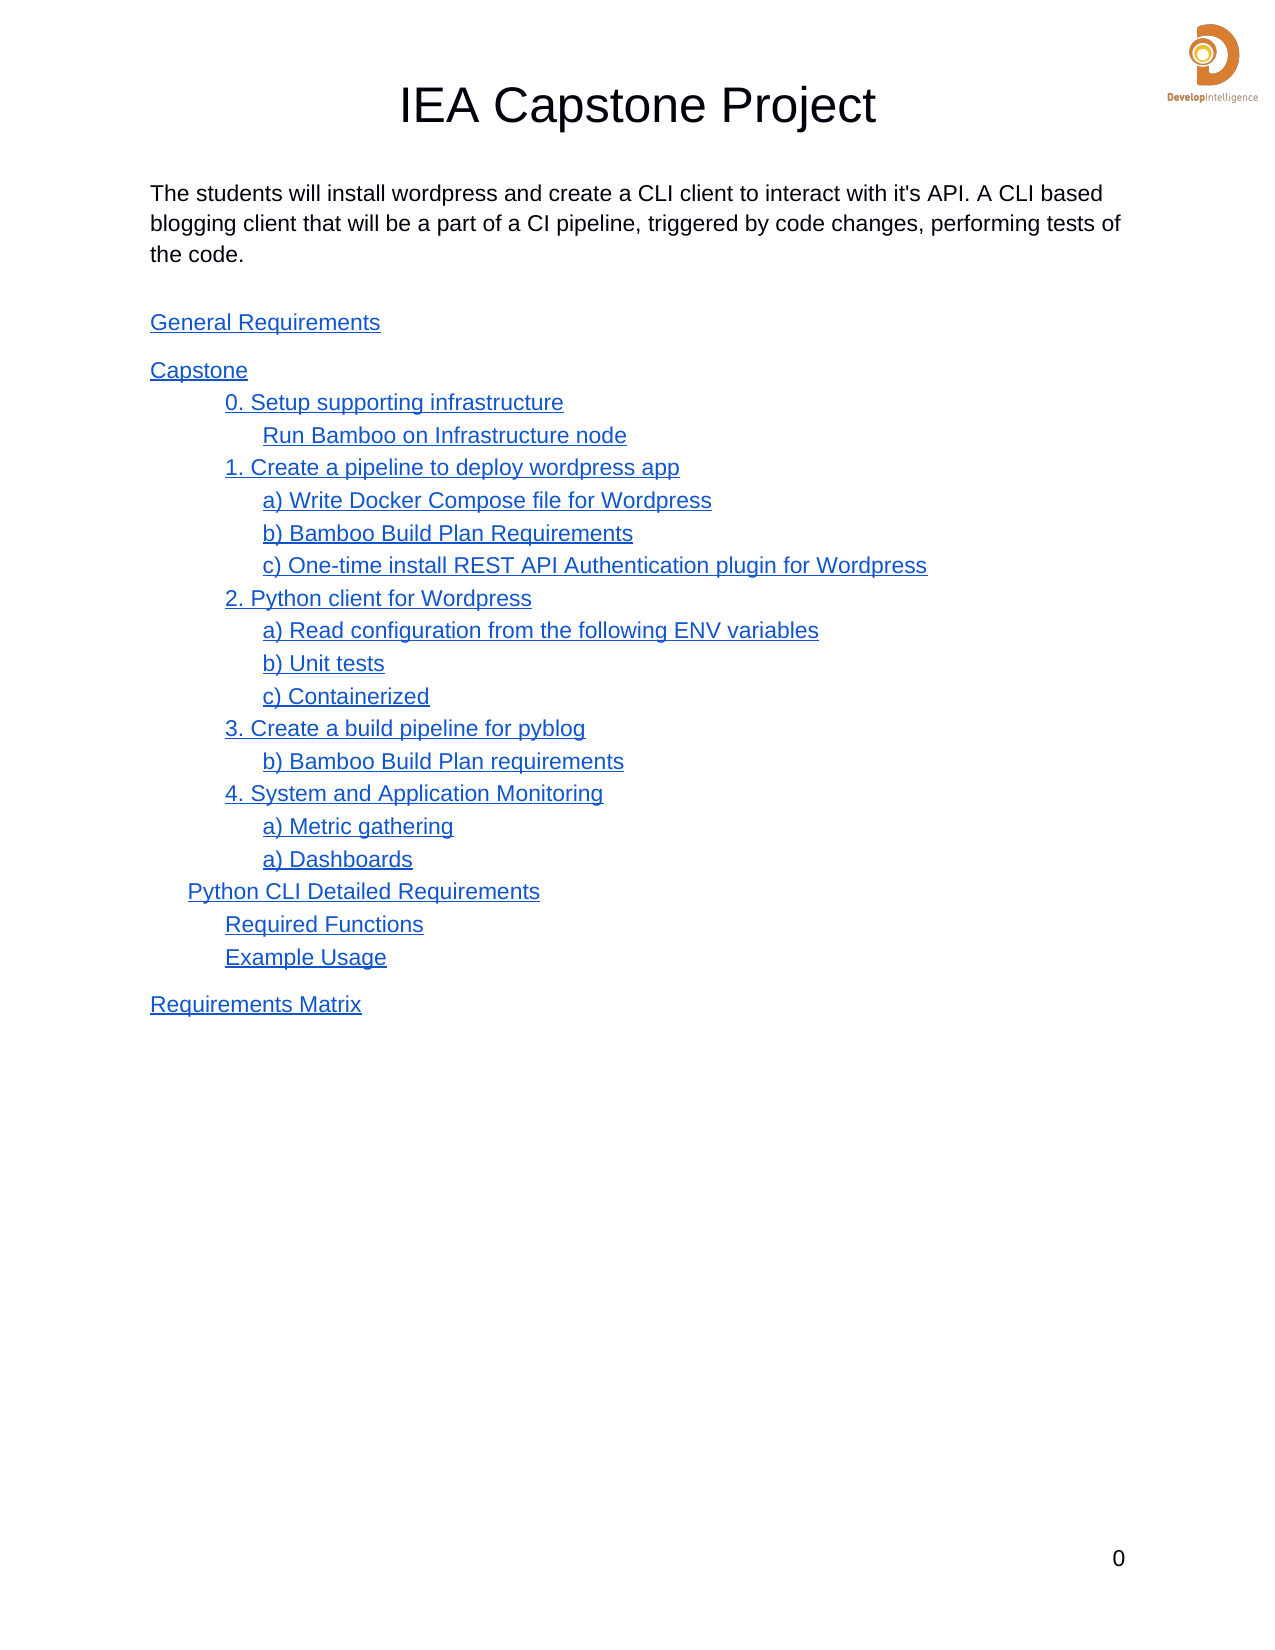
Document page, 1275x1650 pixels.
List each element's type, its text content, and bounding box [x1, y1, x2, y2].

picture [1162, 18, 1263, 107]
text The students will install wordpress and create a CLI client to interact with it's API. A CLI based blogging client that will be a part of a CI pipeline, triggered by code changes, performing tests of the code. [150, 180, 1125, 267]
